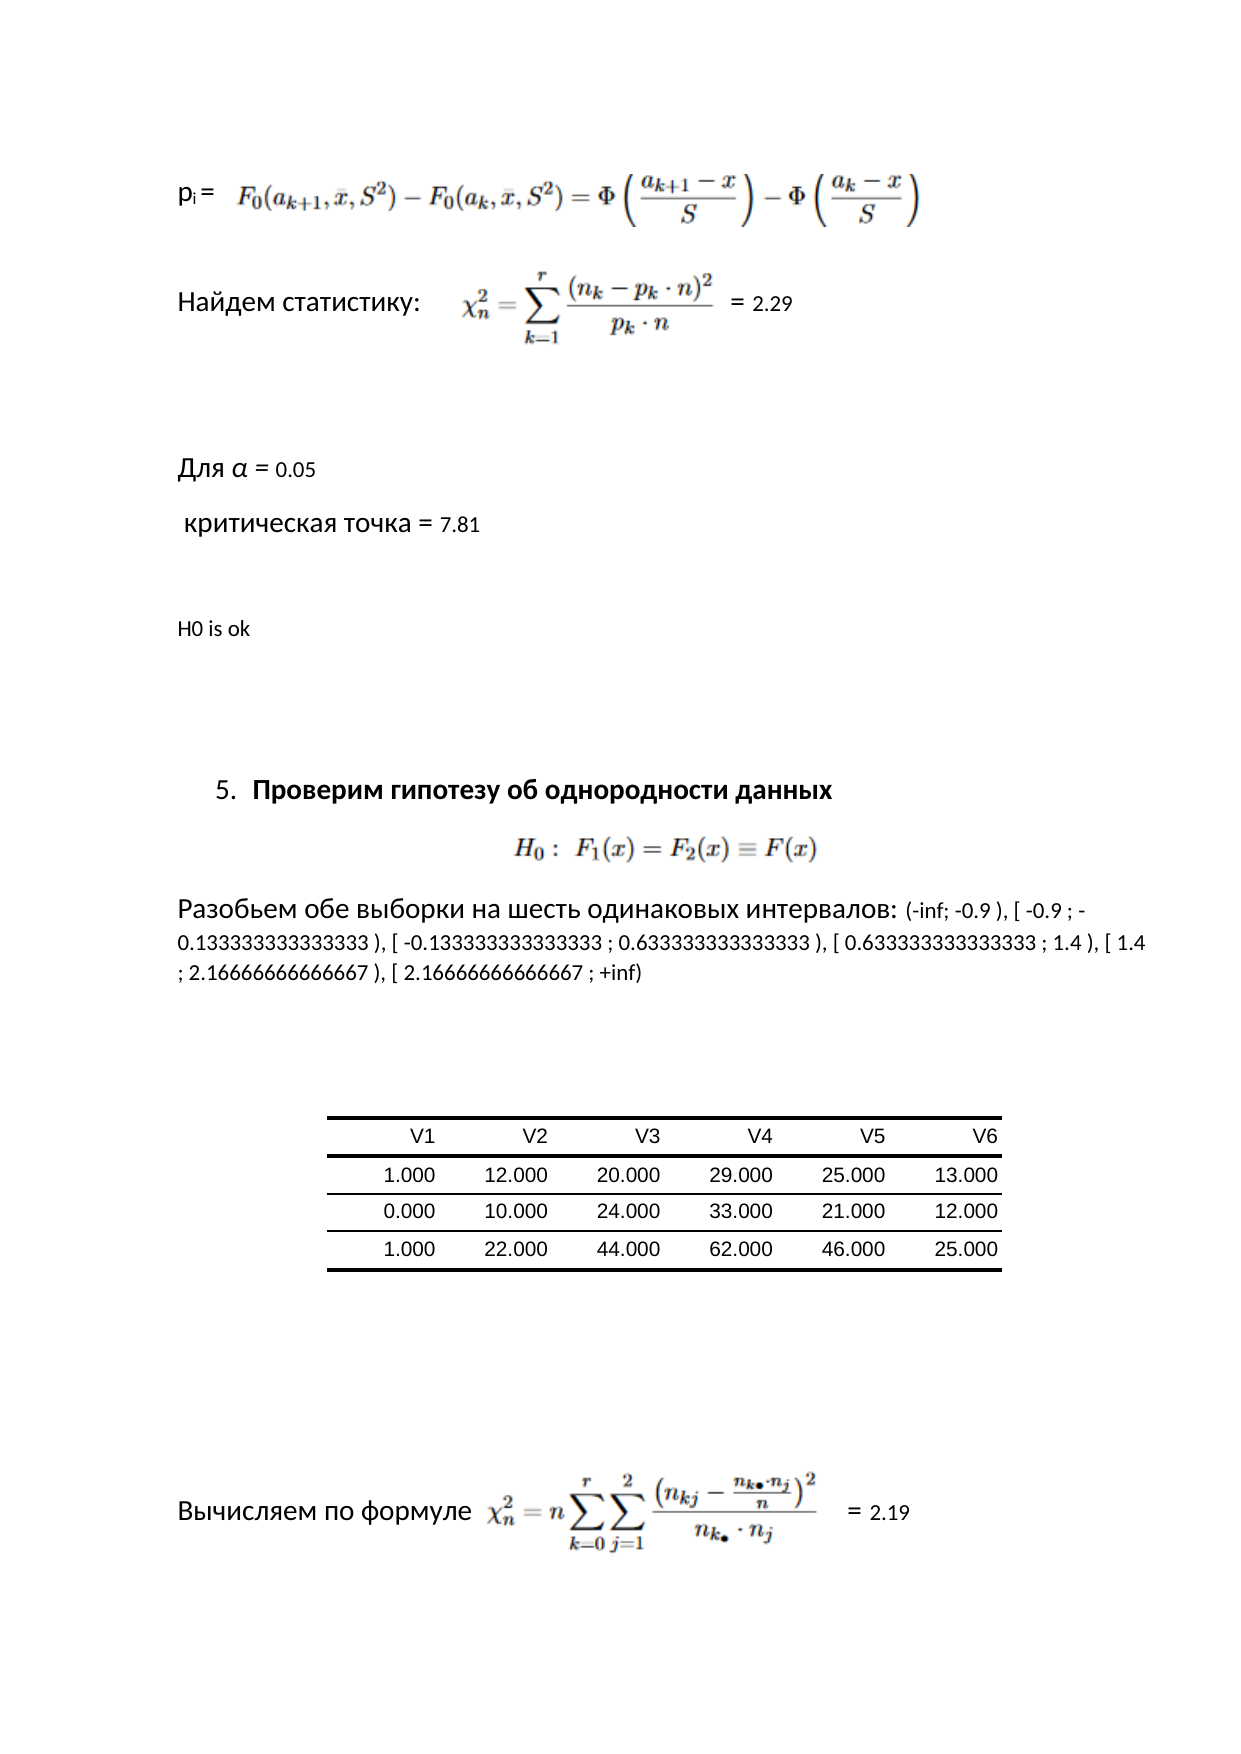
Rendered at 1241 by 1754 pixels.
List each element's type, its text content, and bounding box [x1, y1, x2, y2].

table_cell 22.000 [439, 1232, 552, 1268]
table_cell 10.000 [439, 1195, 552, 1230]
table_cell 12.000 [439, 1158, 552, 1193]
table_header V3 [552, 1120, 664, 1154]
table_cell 44.000 [552, 1232, 664, 1268]
table_cell 46.000 [777, 1232, 889, 1268]
text критическая точка = 7.81 [177, 504, 1152, 539]
text pi = [177, 173, 1152, 209]
table_header V1 [327, 1120, 439, 1154]
picture [442, 319, 719, 348]
table_header V4 [664, 1120, 777, 1154]
picture [509, 826, 820, 872]
table_header V5 [777, 1120, 889, 1154]
table_cell 21.000 [777, 1195, 889, 1230]
table_cell 1.000 [327, 1158, 439, 1193]
table_header V2 [439, 1120, 552, 1154]
text H0 is ok [177, 614, 1152, 642]
text Найдем статистику: = 2.29 [177, 283, 1152, 319]
table_cell 20.000 [552, 1158, 664, 1193]
table_cell 25.000 [889, 1232, 1002, 1268]
table_cell 24.000 [552, 1195, 664, 1230]
picture [442, 253, 719, 283]
text Для α = 0.05 [177, 449, 1152, 484]
table_cell 33.000 [664, 1195, 777, 1230]
table_cell 13.000 [889, 1158, 1002, 1193]
table_cell 0.000 [327, 1195, 439, 1230]
table_cell 62.000 [664, 1232, 777, 1268]
text Разобьем обе выборки на шесть одинаковых интервалов: (-inf; -0.9 ), [ -0.9 ; -0.133333333333333 ), [ -0.133333333333333 ; 0.633333333333333 ), [ 0.633333333333333 ; 1.4 ), [ 1.4 ; 2.16666666666667 ), [ 2.16666666666667 ; +inf) [177, 890, 1152, 986]
picture [234, 209, 924, 227]
table_cell 12.000 [889, 1195, 1002, 1230]
picture [453, 1467, 820, 1492]
table_cell 1.000 [327, 1232, 439, 1268]
table_header V6 [889, 1120, 1002, 1154]
picture [453, 1528, 820, 1559]
list Проверим гипотезу об однородности данных [215, 771, 1152, 807]
table_cell 29.000 [664, 1158, 777, 1193]
table_cell 25.000 [777, 1158, 889, 1193]
text Вычисляем по формуле = 2.19 [177, 1492, 1152, 1528]
